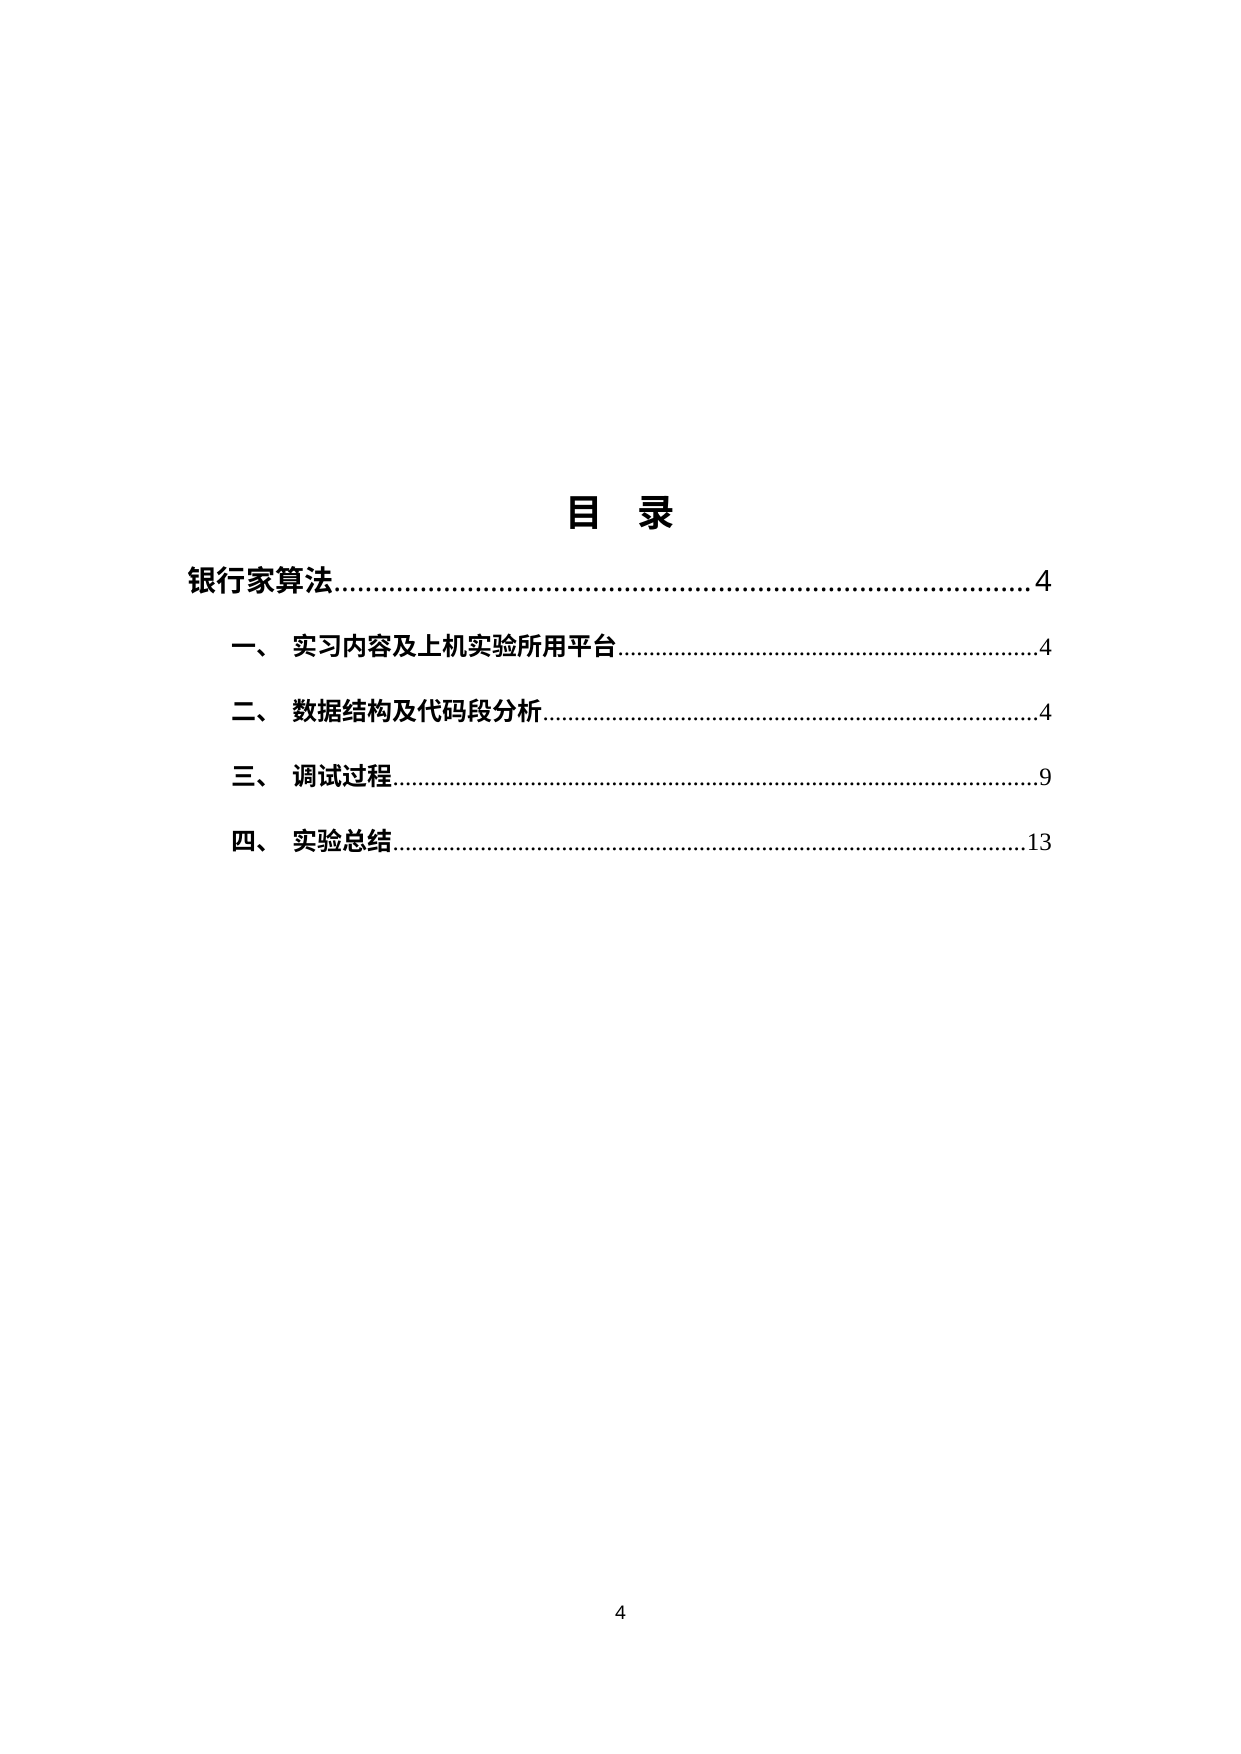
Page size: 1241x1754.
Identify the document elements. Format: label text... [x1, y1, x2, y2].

text 二、 数据结构及代码段分析 4 [231, 677, 1053, 742]
text 三、 调试过程 9 [231, 742, 1053, 807]
text 一、 实习内容及上机实验所用平台 4 [231, 612, 1053, 677]
text 目 录 [187, 477, 1053, 542]
text 银行家算法 4 [187, 547, 1053, 612]
text 四、 实验总结 13 [231, 807, 1053, 872]
